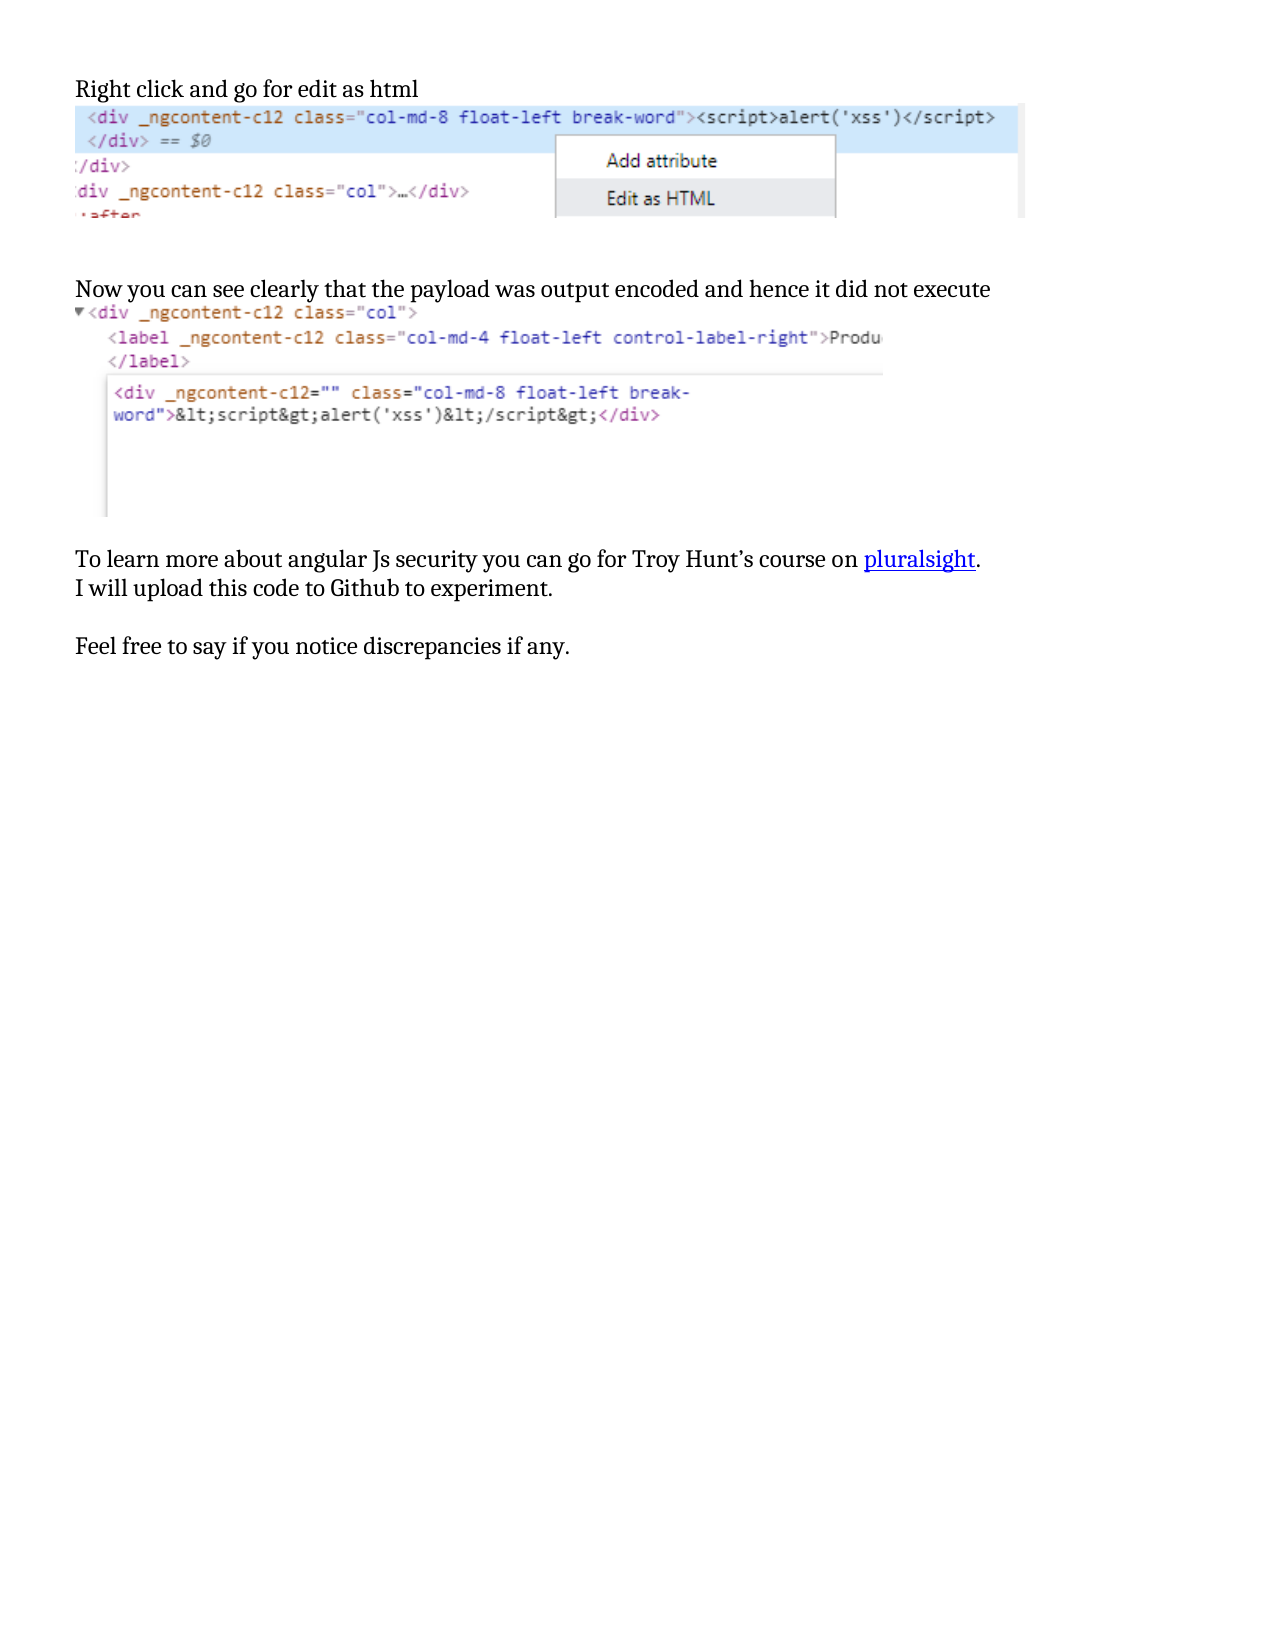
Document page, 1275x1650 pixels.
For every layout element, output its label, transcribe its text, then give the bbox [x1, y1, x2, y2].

text Right click and go for edit as html [75, 75, 1200, 104]
text Now you can see clearly that the payload was output encoded and hence it did not execute [75, 275, 1200, 304]
picture [75, 103, 1025, 218]
text To learn more about angular Js security you can go for Troy Hunt’s course on pluralsight. [75, 545, 1200, 574]
picture [75, 304, 883, 517]
text Feel free to say if you notice discrepancies if any. [75, 632, 1200, 660]
text I will upload this code to Github to experiment. [75, 574, 1200, 603]
